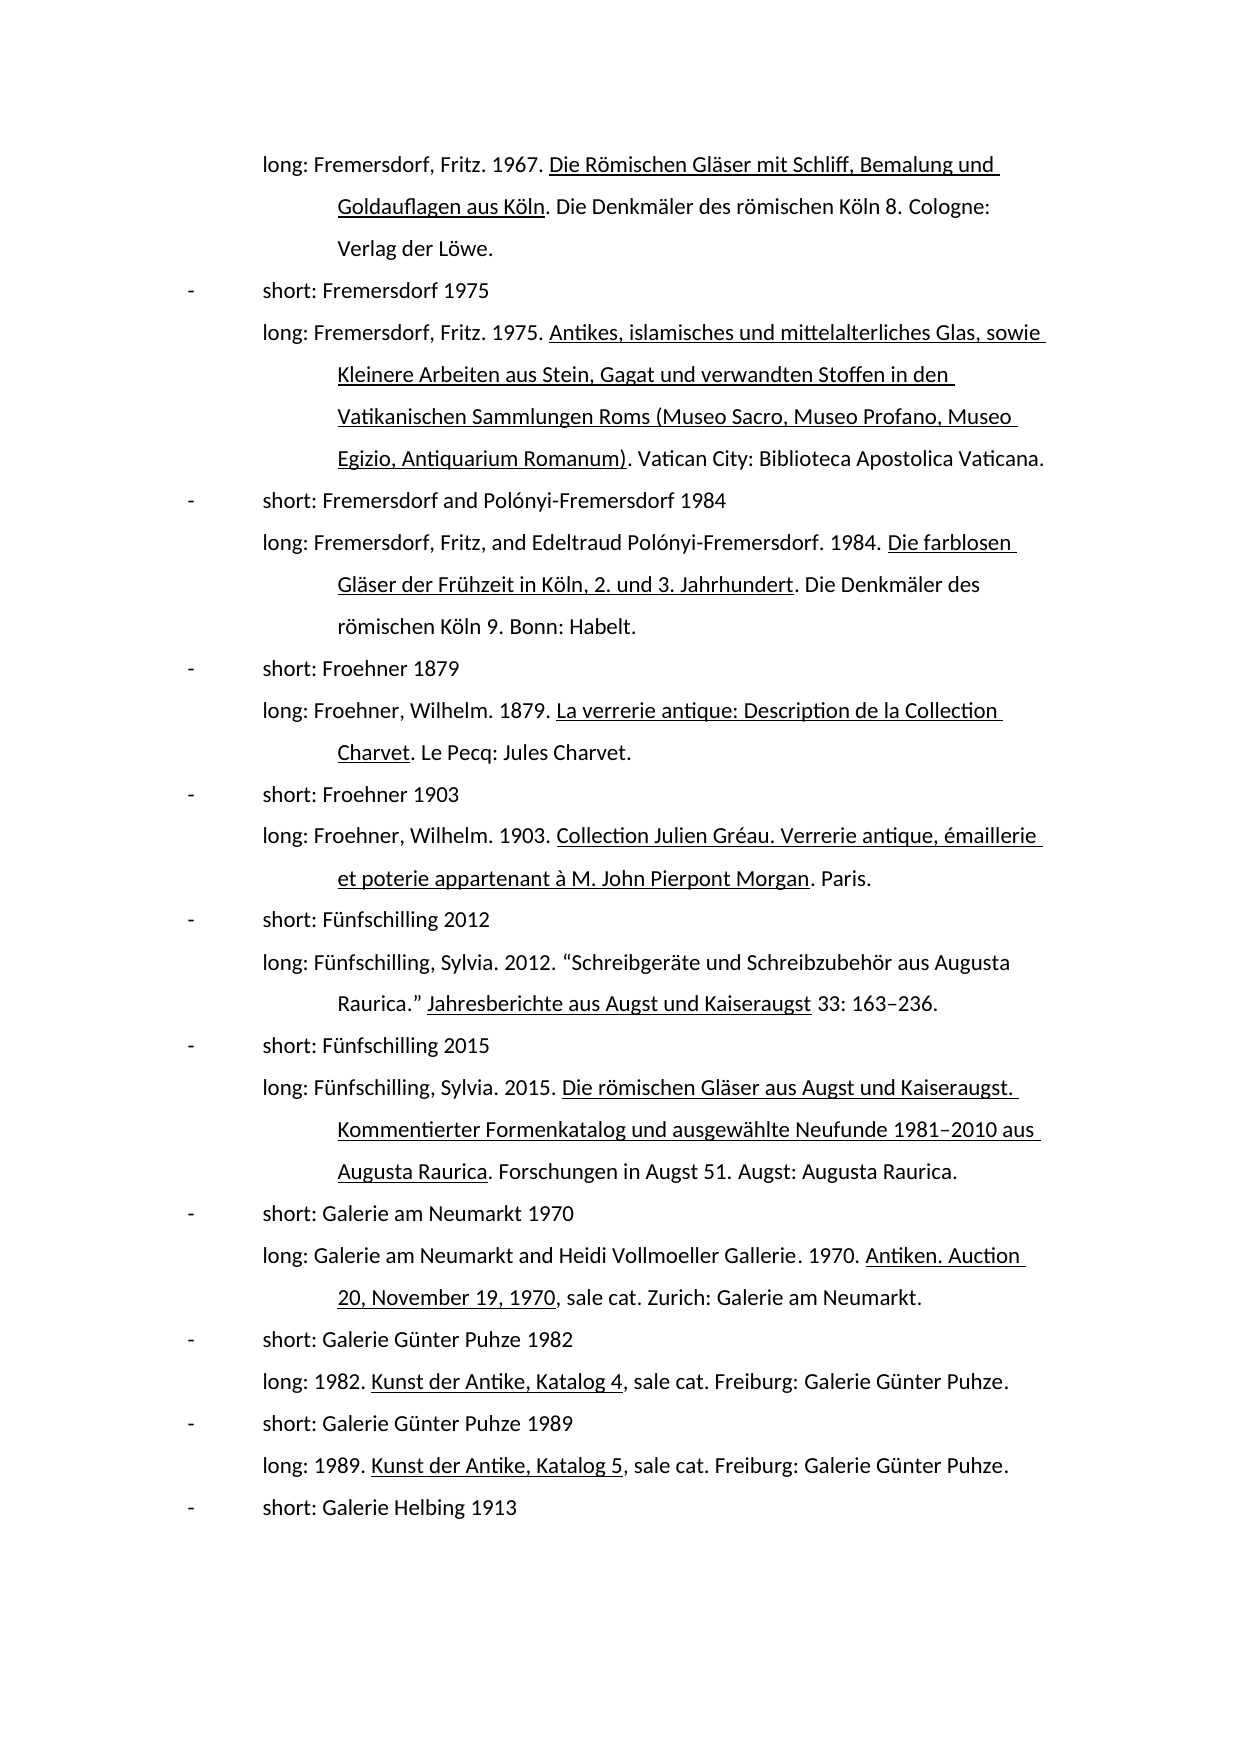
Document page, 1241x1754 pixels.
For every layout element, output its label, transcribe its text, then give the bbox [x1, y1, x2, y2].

text - short: Galerie am Neumarkt 1970 [187, 1199, 1053, 1227]
text long: Galerie am Neumarkt and Heidi Vollmoeller Gallerie. 1970. Antiken. Auction 20, November 19, 1970, sale cat. Zurich: Galerie am Neumarkt. [262, 1241, 1053, 1311]
text - short: Fünfschilling 2015 [187, 1032, 1053, 1059]
text - short: Galerie Günter Puhze 1989 [187, 1409, 1053, 1437]
text long: Fremersdorf, Fritz. 1975. Antikes, islamisches und mittelalterliches Glas, sowie Kleinere Arbeiten aus Stein, Gagat und verwandten Stoffen in den Vatikanischen Sammlungen Roms (Museo Sacro, Museo Profano, Museo Egizio, Antiquarium Romanum). Vatican City: Biblioteca Apostolica Vaticana. [262, 318, 1053, 472]
text - short: Fremersdorf and Polónyi-Fremersdorf 1984 [187, 486, 1053, 514]
text long: Froehner, Wilhelm. 1879. La verrerie antique: Description de la Collection Charvet. Le Pecq: Jules Charvet. [262, 696, 1053, 766]
text long: Froehner, Wilhelm. 1903. Collection Julien Gréau. Verrerie antique, émaillerie et poterie appartenant à M. John Pierpont Morgan. Paris. [262, 822, 1053, 892]
text long: 1982. Kunst der Antike, Katalog 4, sale cat. Freiburg: Galerie Günter Puhze. [262, 1367, 1053, 1395]
text long: Fremersdorf, Fritz. 1967. Die Römischen Gläser mit Schliff, Bemalung und Goldauflagen aus Köln. Die Denkmäler des römischen Köln 8. Cologne: Verlag der Löwe. [262, 150, 1053, 262]
text - short: Galerie Günter Puhze 1982 [187, 1325, 1053, 1353]
text - short: Galerie Helbing 1913 [187, 1493, 1053, 1521]
text long: Fünfschilling, Sylvia. 2012. “Schreibgeräte und Schreibzubehör aus Augusta Raurica.” Jahresberichte aus Augst und Kaiseraugst 33: 163–236. [262, 948, 1053, 1018]
text - short: Froehner 1879 [187, 654, 1053, 682]
text long: 1989. Kunst der Antike, Katalog 5, sale cat. Freiburg: Galerie Günter Puhze. [262, 1451, 1053, 1479]
text - short: Fünfschilling 2012 [187, 906, 1053, 934]
text - short: Fremersdorf 1975 [187, 276, 1053, 304]
text long: Fünfschilling, Sylvia. 2015. Die römischen Gläser aus Augst und Kaiseraugst. Kommentierter Formenkatalog und ausgewählte Neufunde 1981–2010 aus Augusta Raurica. Forschungen in Augst 51. Augst: Augusta Raurica. [262, 1073, 1053, 1186]
text long: Fremersdorf, Fritz, and Edeltraud Polónyi-Fremersdorf. 1984. Die farblosen Gläser der Frühzeit in Köln, 2. und 3. Jahrhundert. Die Denkmäler des römischen Köln 9. Bonn: Habelt. [262, 528, 1053, 640]
text - short: Froehner 1903 [187, 780, 1053, 808]
